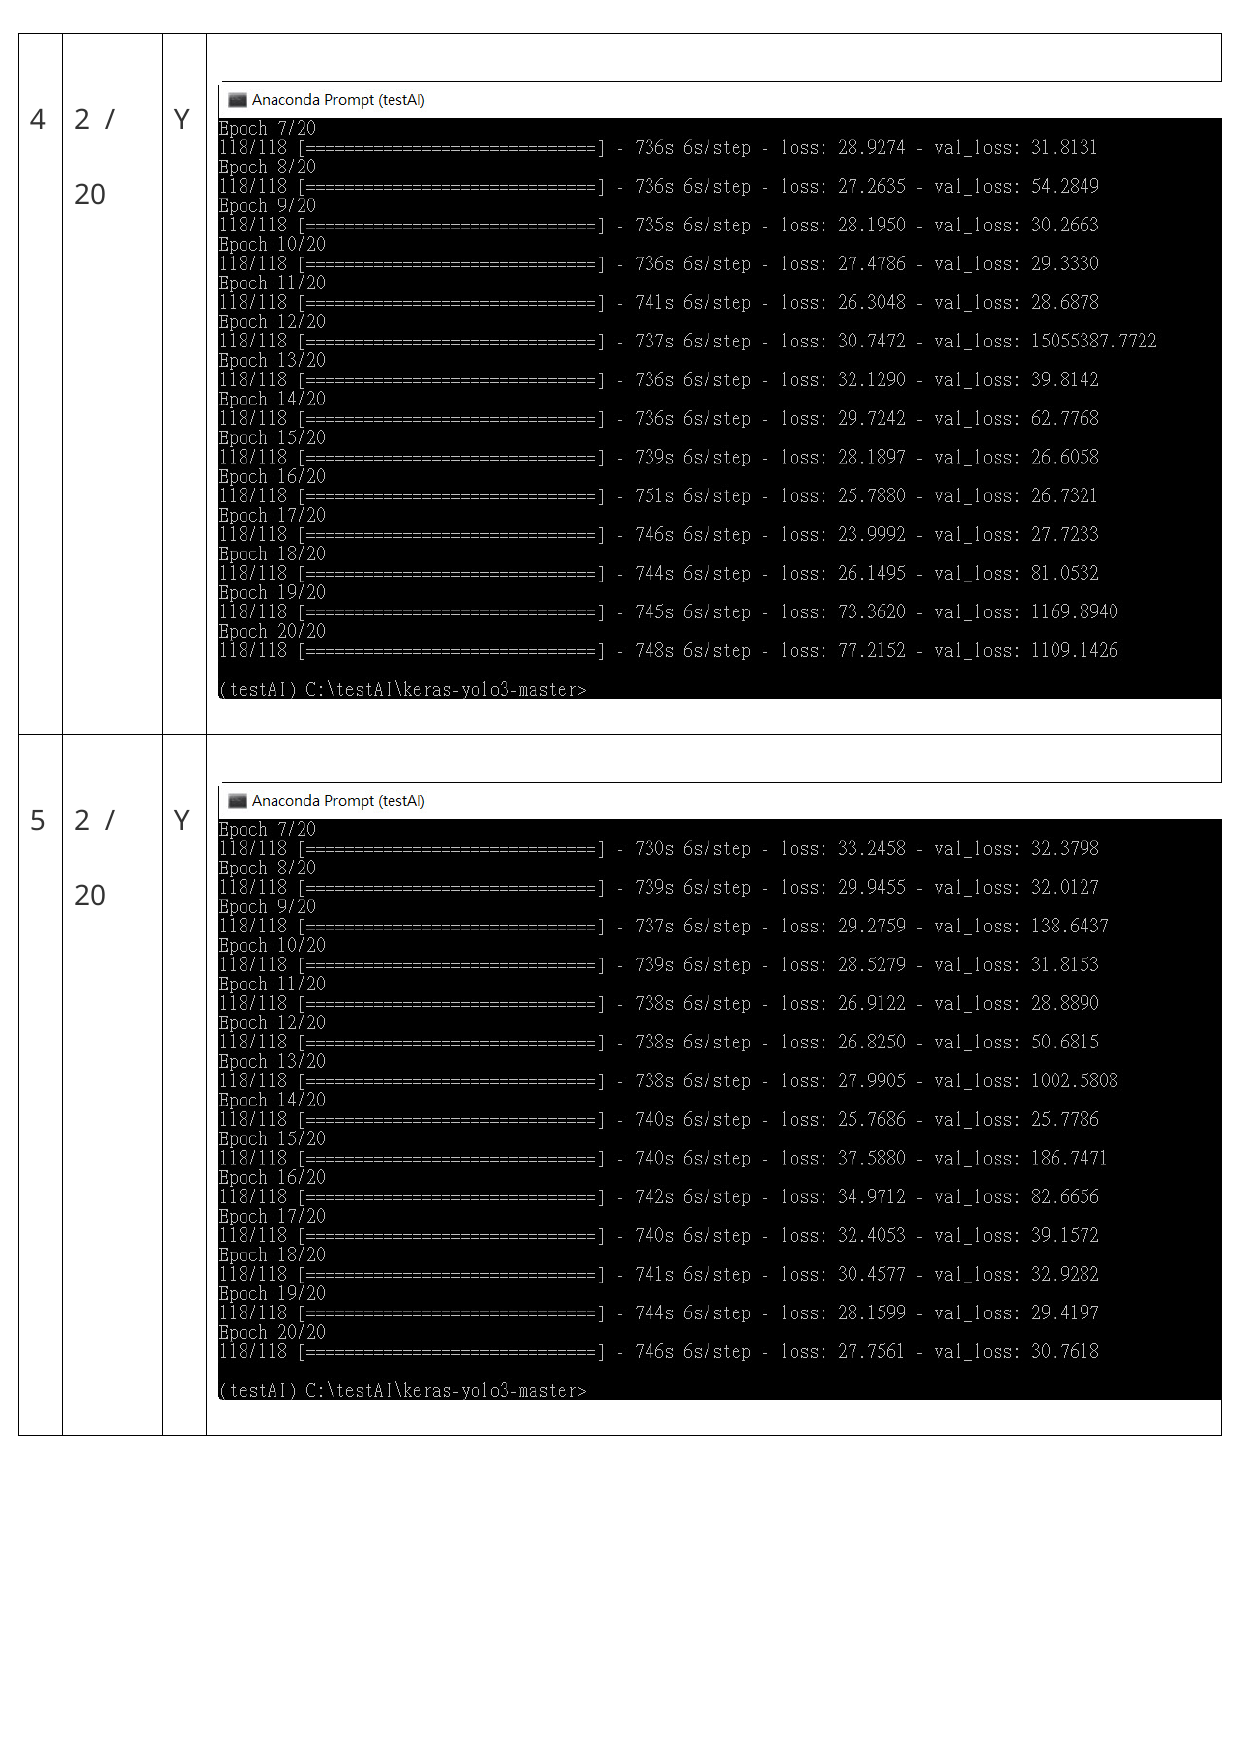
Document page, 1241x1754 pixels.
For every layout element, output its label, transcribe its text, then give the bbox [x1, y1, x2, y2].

table_cell 4 [19, 34, 62, 734]
table_cell Y [163, 735, 206, 1435]
table_cell Y [163, 34, 206, 734]
picture [218, 782, 1222, 1400]
table_cell 2 / 20 [63, 34, 162, 734]
picture [218, 81, 1222, 699]
table_cell 5 [19, 735, 62, 1435]
table_cell [207, 34, 1221, 734]
table_cell 2 / 20 [63, 735, 162, 1435]
table_cell [207, 735, 1221, 1435]
